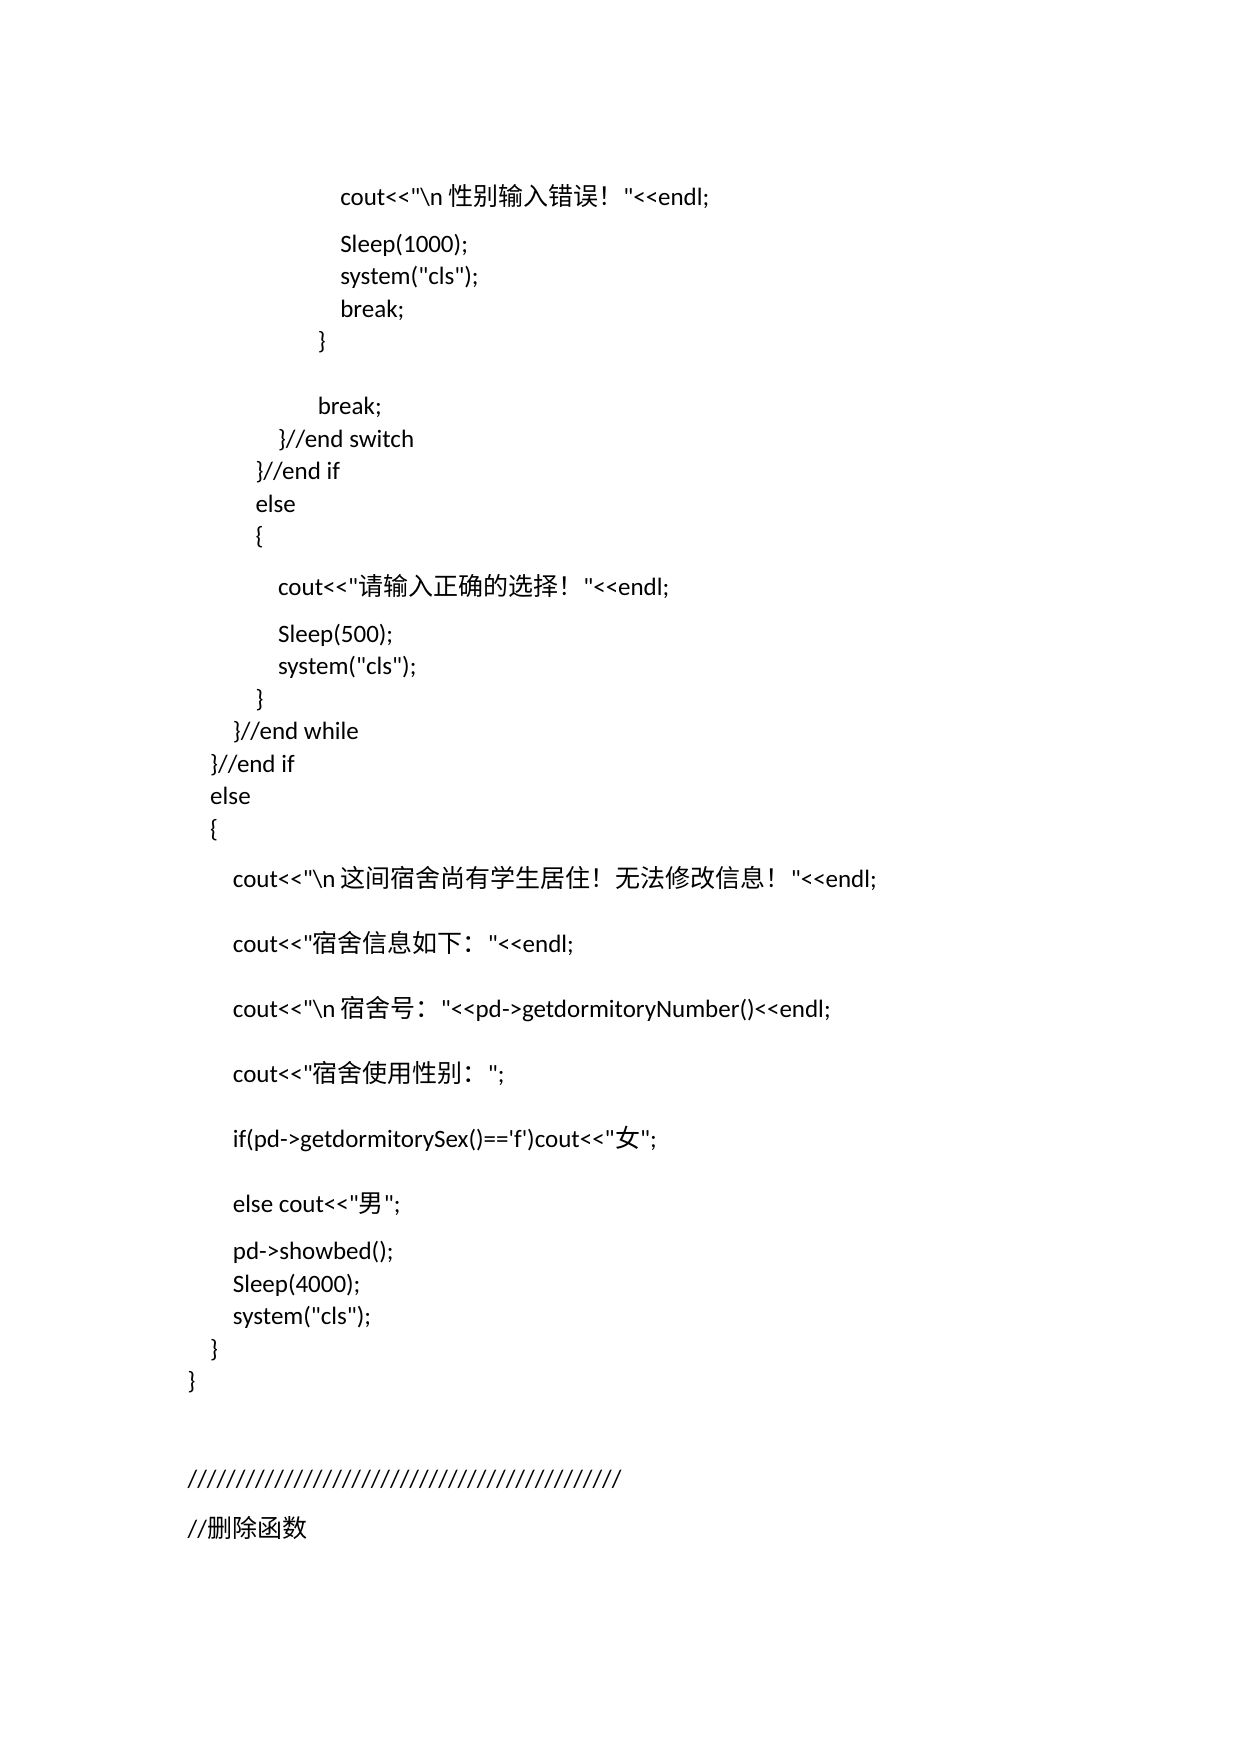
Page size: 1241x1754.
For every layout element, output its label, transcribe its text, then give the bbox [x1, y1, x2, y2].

text } [187, 682, 1053, 714]
text cout<<"请输入正确的选择！"<<endl; [187, 552, 1053, 617]
text cout<<"宿舍使用性别："; [187, 1039, 1053, 1104]
text if(pd->getdormitorySex()=='f')cout<<"女"; [187, 1104, 1053, 1169]
text }//end switch [187, 422, 1053, 454]
text { [187, 519, 1053, 552]
text cout<<"宿舍信息如下："<<endl; [187, 909, 1053, 974]
text cout<<"\n宿舍号："<<pd->getdormitoryNumber()<<endl; [187, 974, 1053, 1039]
text break; [187, 389, 1053, 422]
text }//end if [187, 747, 1053, 779]
text system("cls"); [187, 649, 1053, 682]
text Sleep(500); [187, 617, 1053, 649]
text pd->showbed(); [187, 1234, 1053, 1267]
text } [187, 324, 1053, 357]
text Sleep(4000); [187, 1267, 1053, 1299]
text Sleep(1000); [187, 227, 1053, 259]
text system("cls"); [187, 1299, 1053, 1332]
text else cout<<"男"; [187, 1169, 1053, 1234]
text else [187, 779, 1053, 812]
text system("cls"); [187, 259, 1053, 292]
text } [187, 1364, 1053, 1397]
text else [187, 487, 1053, 519]
text //删除函数 [187, 1494, 1053, 1559]
text cout<<"\n性别输入错误！"<<endl; [187, 162, 1053, 227]
text } [187, 1332, 1053, 1364]
text cout<<"\n这间宿舍尚有学生居住！无法修改信息！"<<endl; [187, 844, 1053, 909]
text ///////////////////////////////////////////// [187, 1462, 1053, 1494]
text }//end if [187, 454, 1053, 487]
text }//end while [187, 714, 1053, 747]
text { [187, 812, 1053, 844]
text break; [187, 292, 1053, 324]
